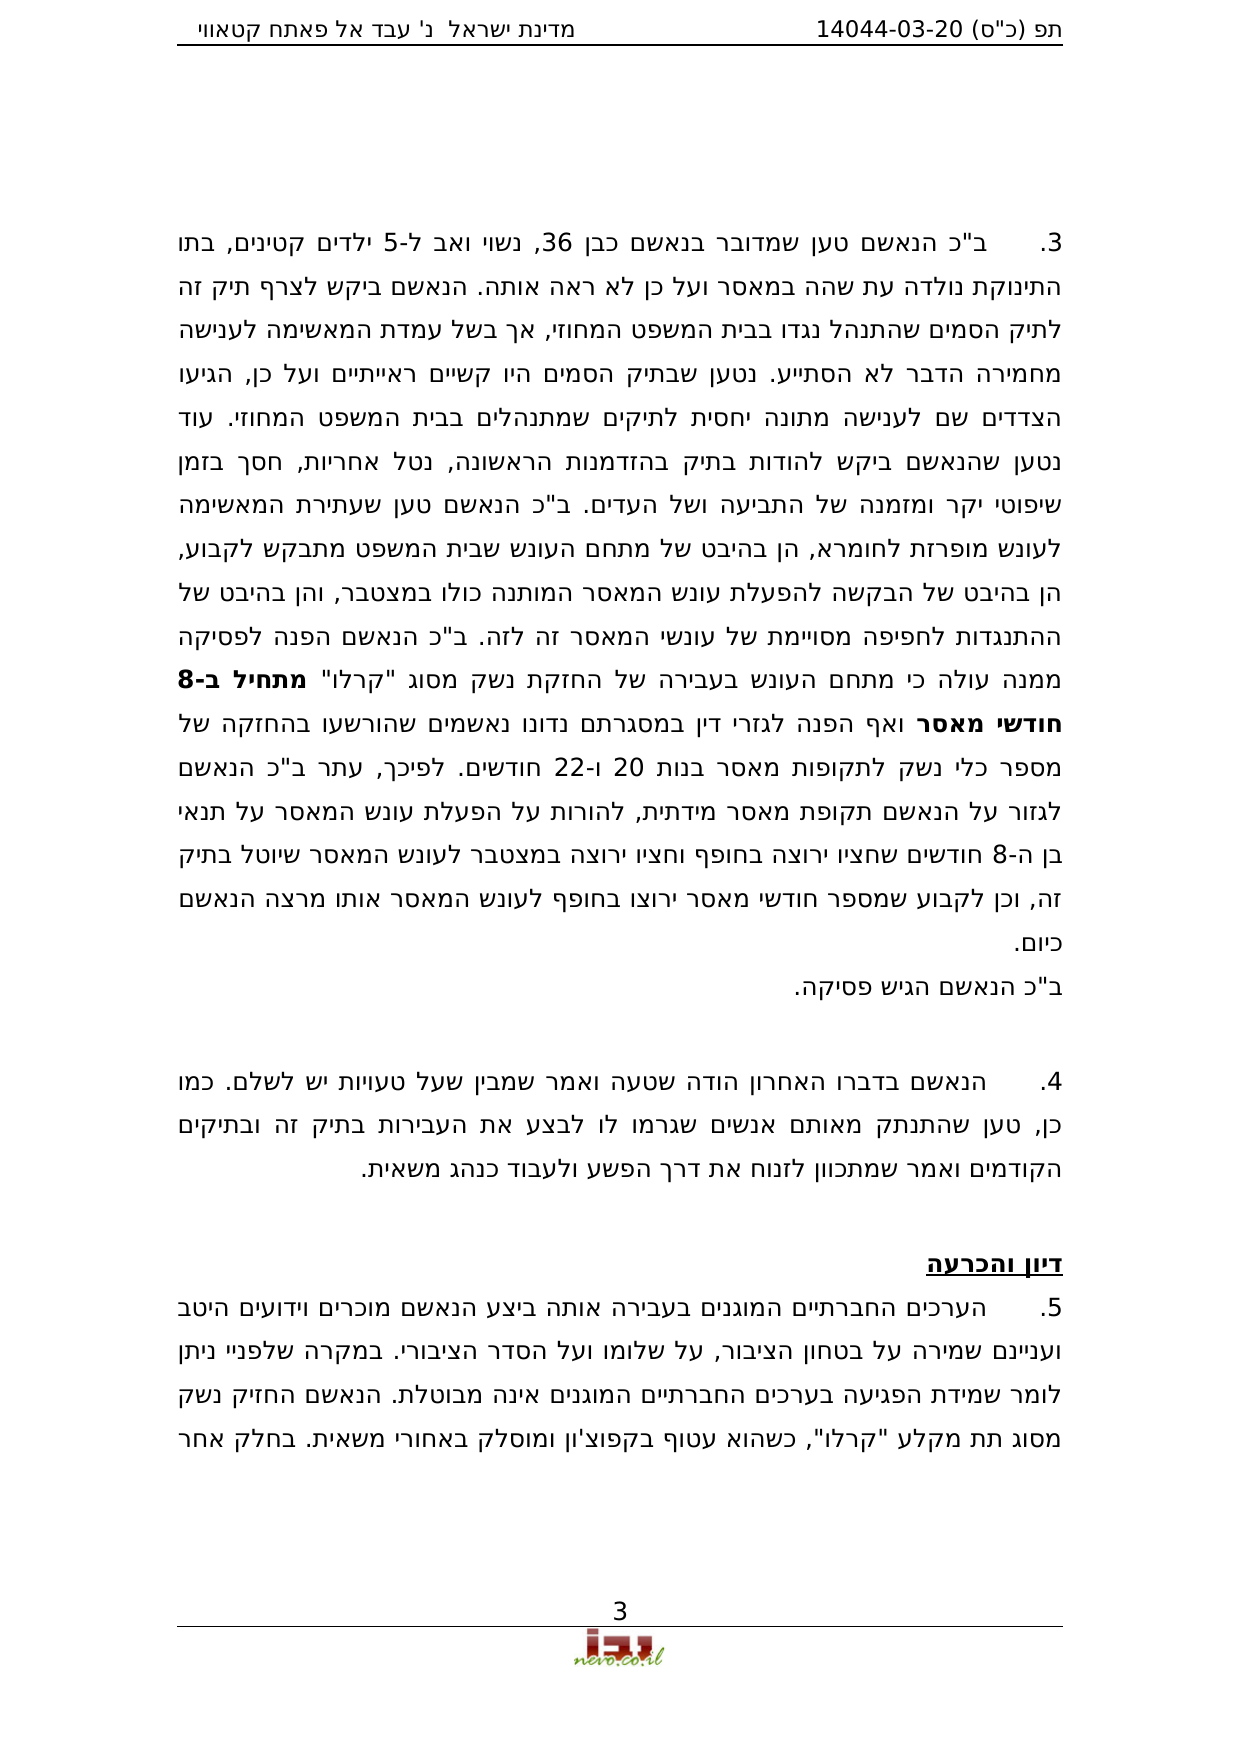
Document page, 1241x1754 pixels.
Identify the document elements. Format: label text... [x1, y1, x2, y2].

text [177, 1293, 1063, 1453]
text 4. הנאשם בדברו האחרון הודה שטעה ואמר שמבין שעל טעויות יש לשלם. כמו כן, טען שהתנתק מאותם אנשים שגרמו לו לבצע את העבירות בתיק זה ובתיקים הקודמים ואמר שמתכוון לזנוח את דרך הפשע ולעבוד כנהג משאית. [177, 1067, 1063, 1183]
text 3. ב"כ הנאשם טען שמדובר בנאשם כבן 36, נשוי ואב ל-5 ילדים קטינים, בתו התינוקת נולדה עת שהה במאסר ועל כן לא ראה אותה. הנאשם ביקש לצרף תיק זה לתיק הסמים שהתנהל נגדו בבית המשפט המחוזי, אך בשל עמדת המאשימה לענישה מחמירה הדבר לא הסתייע. נטען שבתיק הסמים היו קשיים ראייתיים ועל כן, הגיעו הצדדים שם לענישה מתונה יחסית לתיקים שמתנהלים בבית המשפט המחוזי. עוד נטען שהנאשם ביקש להודות בתיק בהזדמנות הראשונה, נטל אחריות, חסך בזמן שיפוטי יקר ומזמנה של התביעה ושל העדים. ב"כ הנאשם טען שעתירת המאשימה לעונש מופרזת לחומרא, הן בהיבט של מתחם העונש שבית המשפט מתבקש לקבוע, הן בהיבט של הבקשה להפעלת עונש המאסר המותנה כולו במצטבר, והן בהיבט של ההתנגדות לחפיפה מסויימת של עונשי המאסר זה לזה. ב"כ הנאשם הפנה לפסיקה ממנה עולה כי מתחם העונש בעבירה של החזקת נשק מסוג "קרלו" מתחיל ב-8 חודשי מאסר ואף הפנה לגזרי דין במסגרתם נדונו נאשמים שהורשעו בהחזקה של מספר כלי נשק לתקופות מאסר בנות 20 ו-22 חודשים. לפיכך, עתר ב"כ הנאשם לגזור על הנאשם תקופת מאסר מידתית, להורות על הפעלת עונש המאסר על תנאי בן ה-8 חודשים שחציו ירוצה בחופף וחציו ירוצה במצטבר לעונש המאסר שיוטל בתיק זה, וכן לקבוע שמספר חודשי מאסר ירוצו בחופף לעונש המאסר אותו מרצה הנאשם כיום. [177, 228, 1063, 957]
picture [574, 1628, 666, 1667]
text דיון והכרעה [177, 1249, 1063, 1278]
text ב"כ הנאשם הגיש פסיקה. [177, 972, 1063, 1001]
